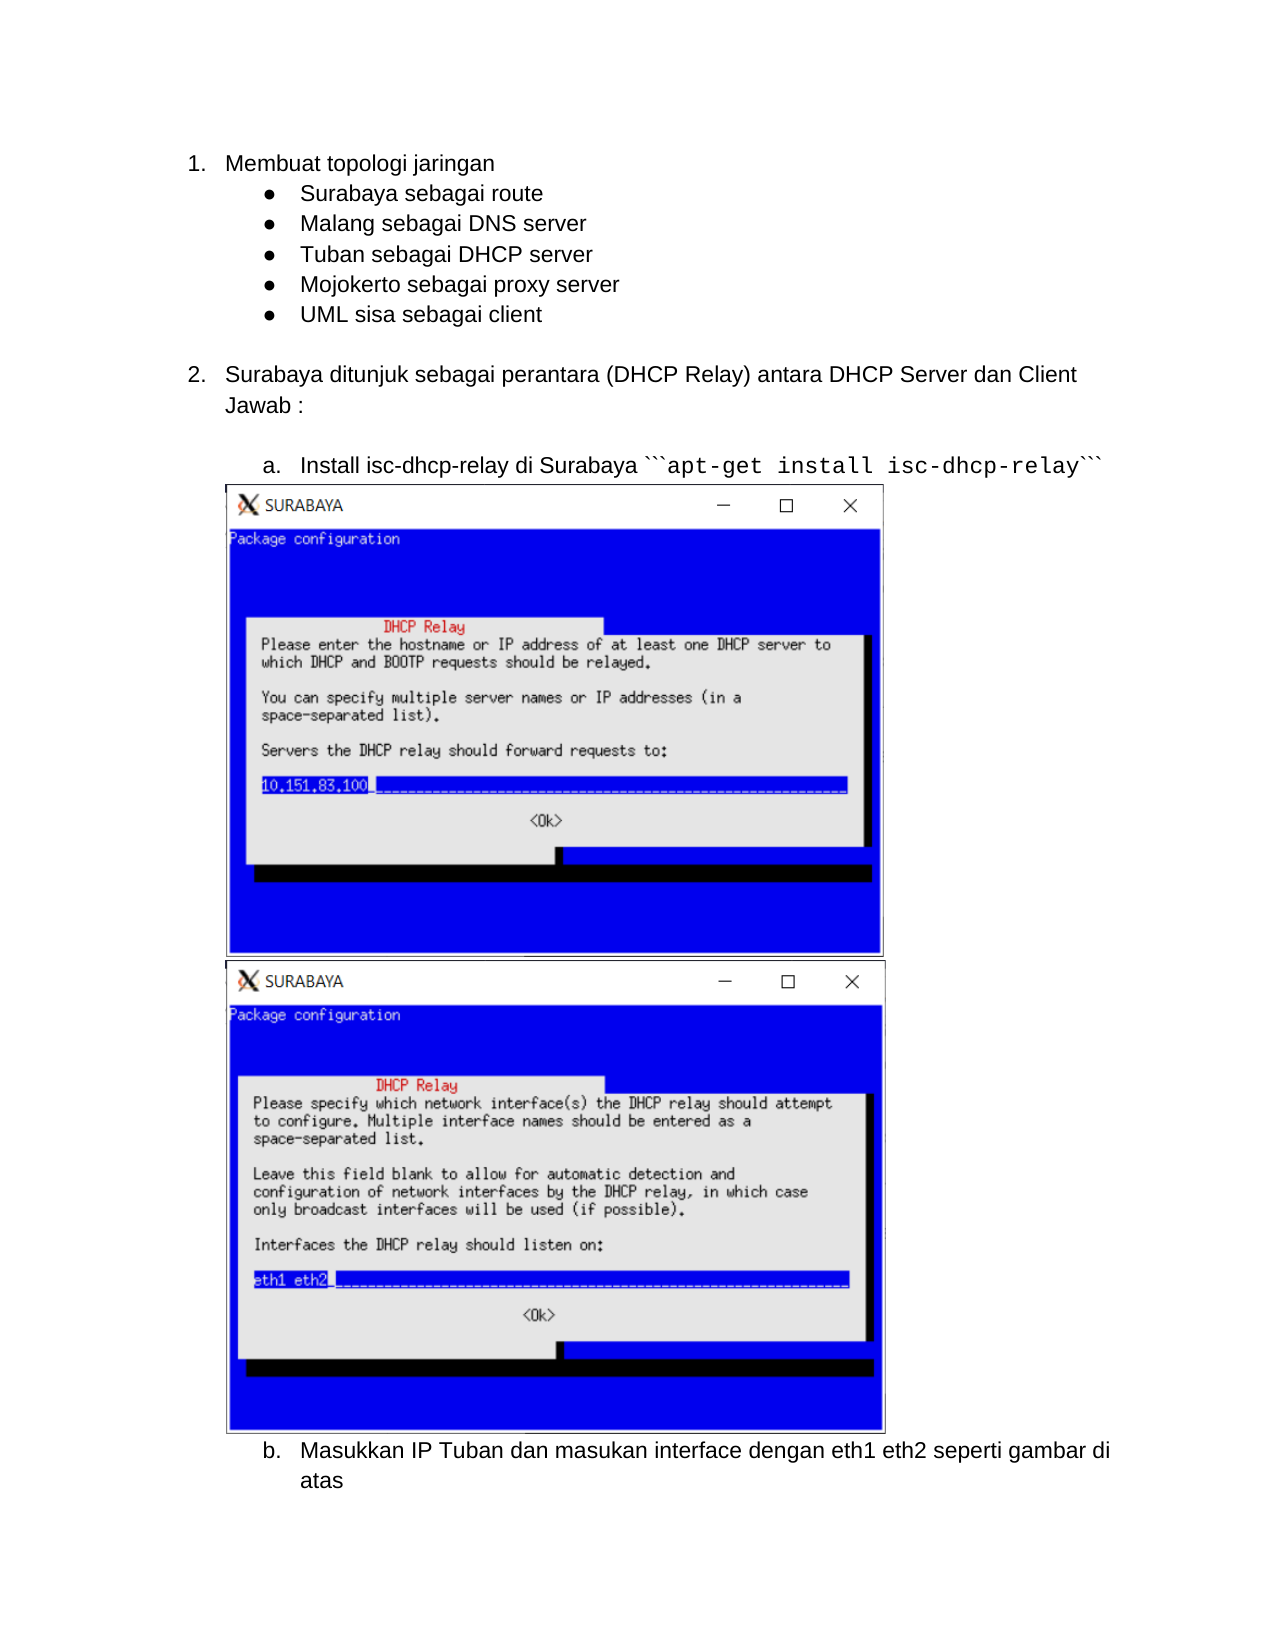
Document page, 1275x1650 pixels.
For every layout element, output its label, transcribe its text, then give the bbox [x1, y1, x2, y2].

list Mojokerto sebagai proxy server [262, 271, 1124, 297]
picture [225, 960, 886, 1434]
list Membuat topologi jaringan [187, 150, 1124, 176]
list Tuban sebagai DHCP server [262, 241, 1124, 267]
list Surabaya ditunjuk sebagai perantara (DHCP Relay) antara DHCP Server dan Client [187, 361, 1124, 388]
list Install isc-dhcp-relay di Surabaya ```apt-get install isc-dhcp-relay``` [262, 452, 1124, 480]
list Surabaya sebagai route [262, 180, 1124, 207]
picture [225, 484, 884, 957]
list UML sisa sebagai client [262, 301, 1124, 327]
list Masukkan IP Tuban dan masukan interface dengan eth1 eth2 seperti gambar di atas [262, 1437, 1124, 1494]
list Malang sebagai DNS server [262, 210, 1124, 237]
text Jawab : [225, 392, 1124, 418]
